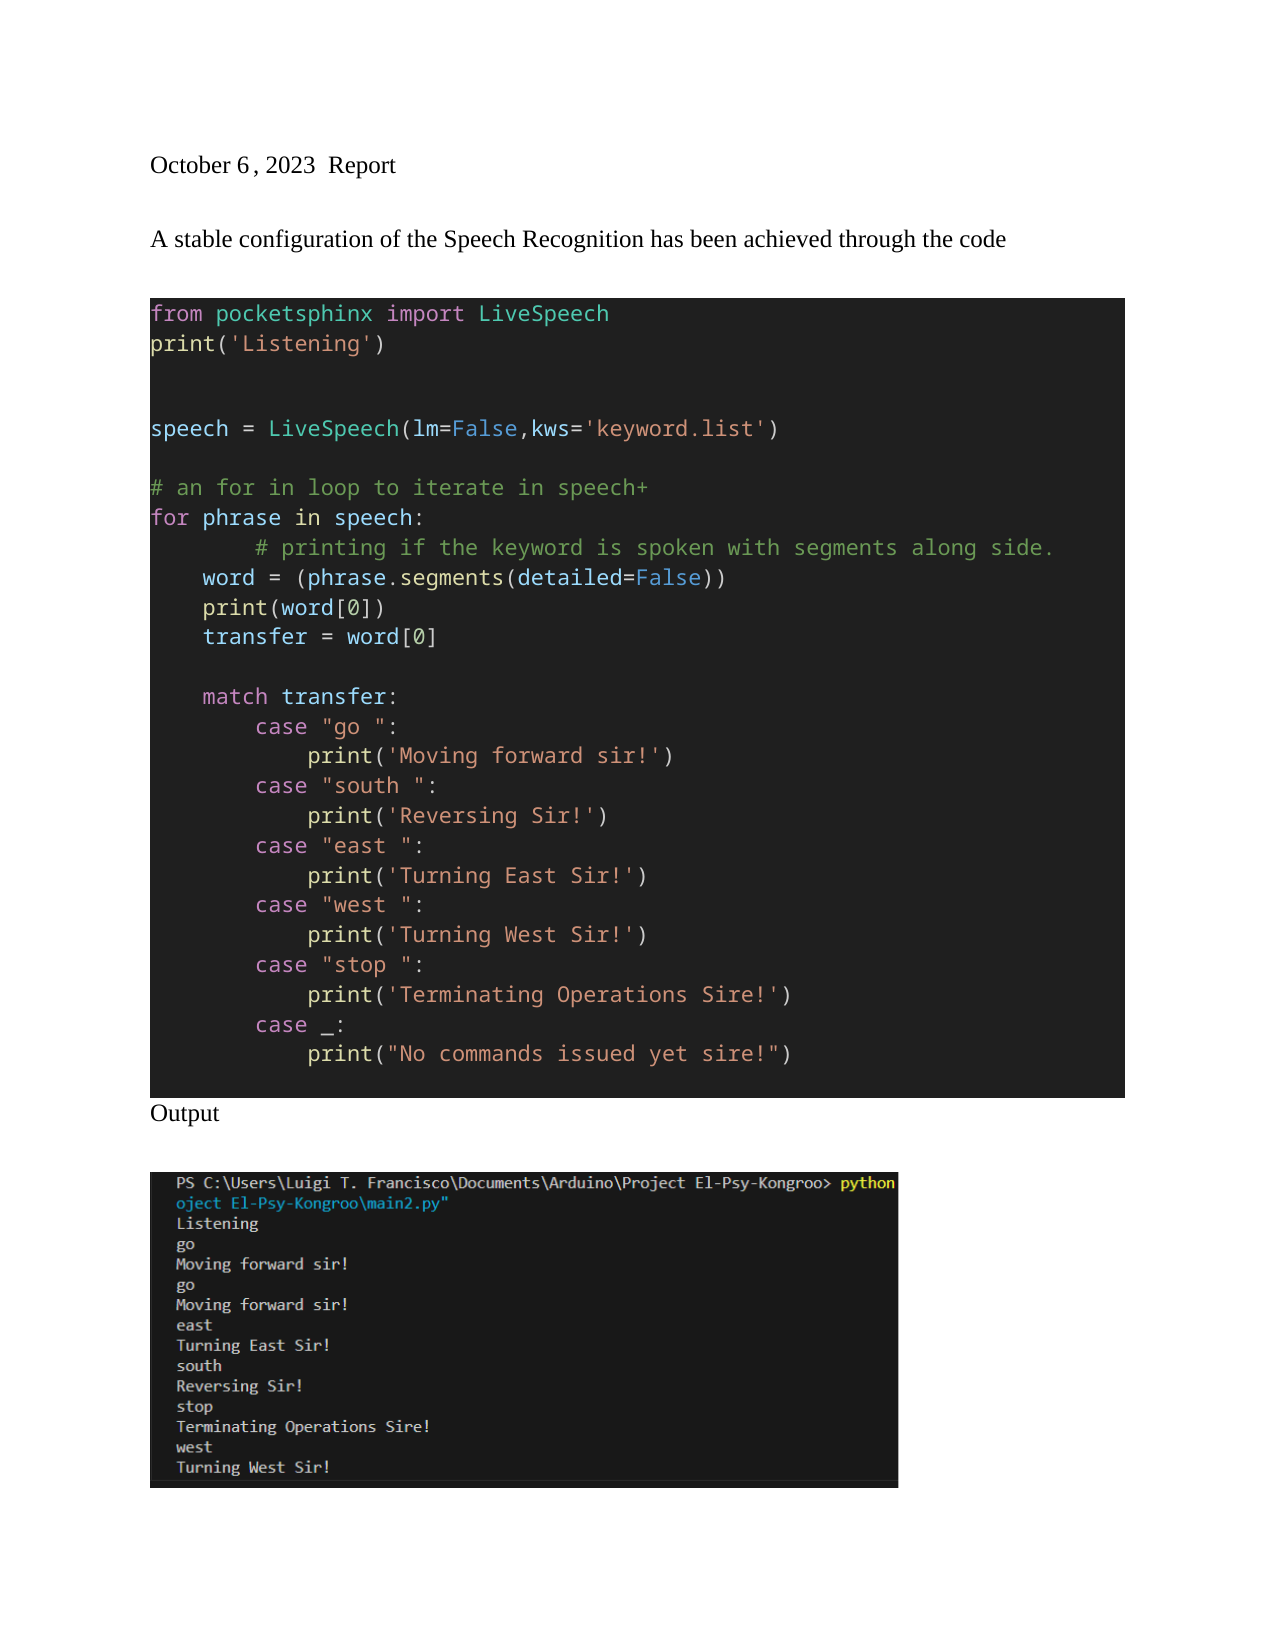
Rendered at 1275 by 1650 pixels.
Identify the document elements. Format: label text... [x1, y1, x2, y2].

text print(word[0]) [150, 591, 1125, 621]
text # printing if the keyword is spoken with segments along side. [150, 532, 1125, 562]
text match transfer: [150, 681, 1125, 711]
text case "east ": [150, 830, 1125, 859]
text print("No commands issued yet sire!") [150, 1038, 1125, 1068]
text word = (phrase.segments(detailed=False)) [150, 562, 1125, 591]
text print('Reversing Sir!') [150, 800, 1125, 830]
text print('Terminating Operations Sire!') [150, 979, 1125, 1008]
text from pocketsphinx import LiveSpeech [150, 298, 1125, 328]
text print('Turning East Sir!') [150, 859, 1125, 889]
text case _: [150, 1008, 1125, 1038]
text for phrase in speech: [150, 502, 1125, 532]
text A stable configuration of the Speech Recognition has been achieved through the code [150, 224, 1125, 253]
picture [150, 1172, 899, 1488]
text transfer = word[0] [150, 621, 1125, 651]
text case "go ": [150, 711, 1125, 740]
text # an for in loop to iterate in speech+ [150, 472, 1125, 502]
text Output [150, 1098, 1125, 1127]
text print('Turning West Sir!') [150, 919, 1125, 949]
text print('Listening') [150, 328, 1125, 358]
text case "west ": [150, 889, 1125, 919]
text case "stop ": [150, 949, 1125, 979]
text speech = LiveSpeech(lm=False,kws='keyword.list') [150, 413, 1125, 442]
text case "south ": [150, 770, 1125, 800]
text October 6 , 2023 Report [150, 150, 1125, 179]
text print('Moving forward sir!') [150, 740, 1125, 770]
